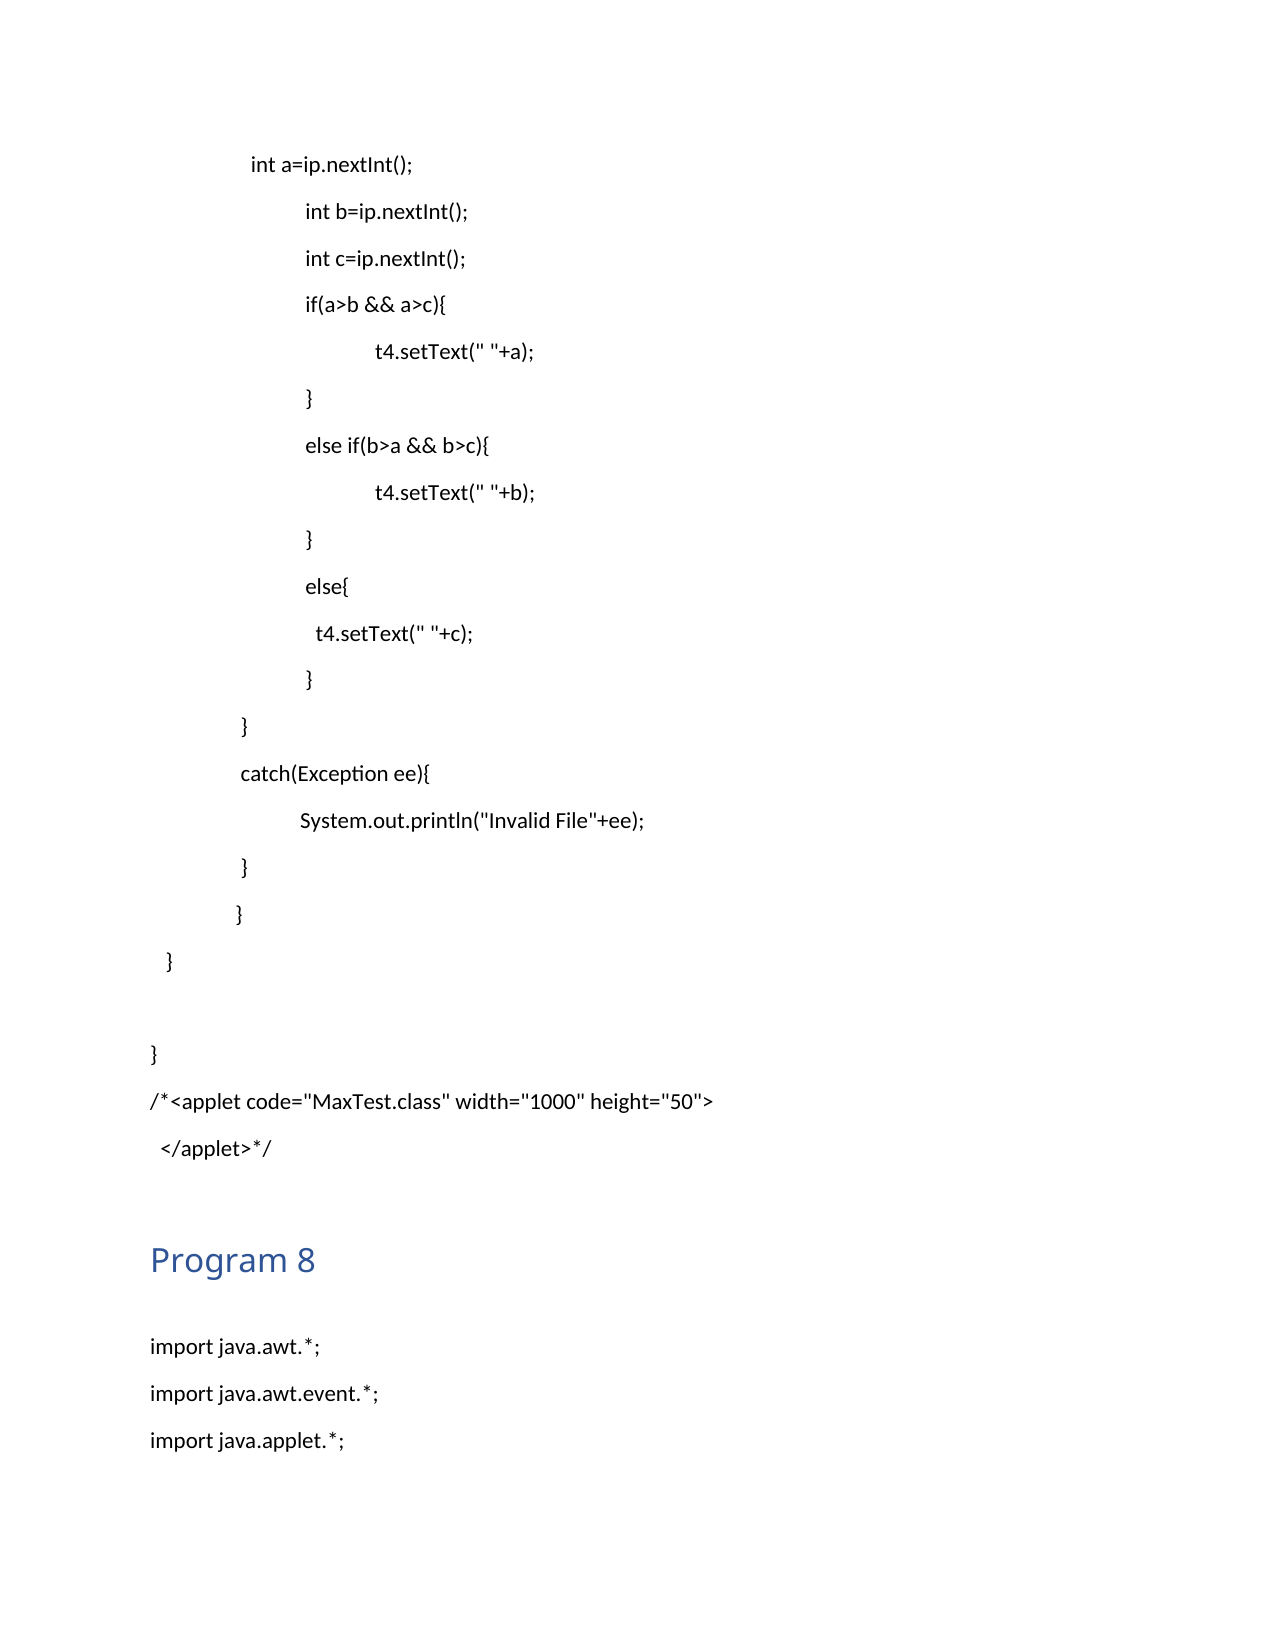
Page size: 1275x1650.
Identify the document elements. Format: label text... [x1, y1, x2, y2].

text /*<applet code="MaxTest.class" width="1000" height="50"> [150, 1087, 1125, 1116]
text System.out.println("Invalid File"+ee); [150, 806, 1125, 834]
text } [150, 384, 1125, 412]
text int a=ip.nextInt(); [150, 150, 1125, 178]
text } [150, 947, 1125, 975]
text catch(Exception ee){ [150, 759, 1125, 787]
text import java.awt.*; [150, 1332, 1125, 1360]
text } [150, 853, 1125, 881]
subtitle Program 8 [150, 1236, 1125, 1282]
text } [150, 666, 1125, 694]
text int c=ip.nextInt(); [150, 244, 1125, 272]
text </applet>*/ [150, 1134, 1125, 1162]
text if(a>b && a>c){ [150, 291, 1125, 319]
text } [150, 525, 1125, 553]
text t4.setText(" "+a); [150, 337, 1125, 366]
text else if(b>a && b>c){ [150, 431, 1125, 459]
text import java.awt.event.*; [150, 1379, 1125, 1407]
text t4.setText(" "+b); [150, 478, 1125, 506]
text int b=ip.nextInt(); [150, 197, 1125, 225]
text } [150, 900, 1125, 928]
text t4.setText(" "+c); [150, 619, 1125, 647]
text import java.applet.*; [150, 1426, 1125, 1454]
text } [150, 1041, 1125, 1069]
text } [150, 712, 1125, 741]
text else{ [150, 572, 1125, 600]
